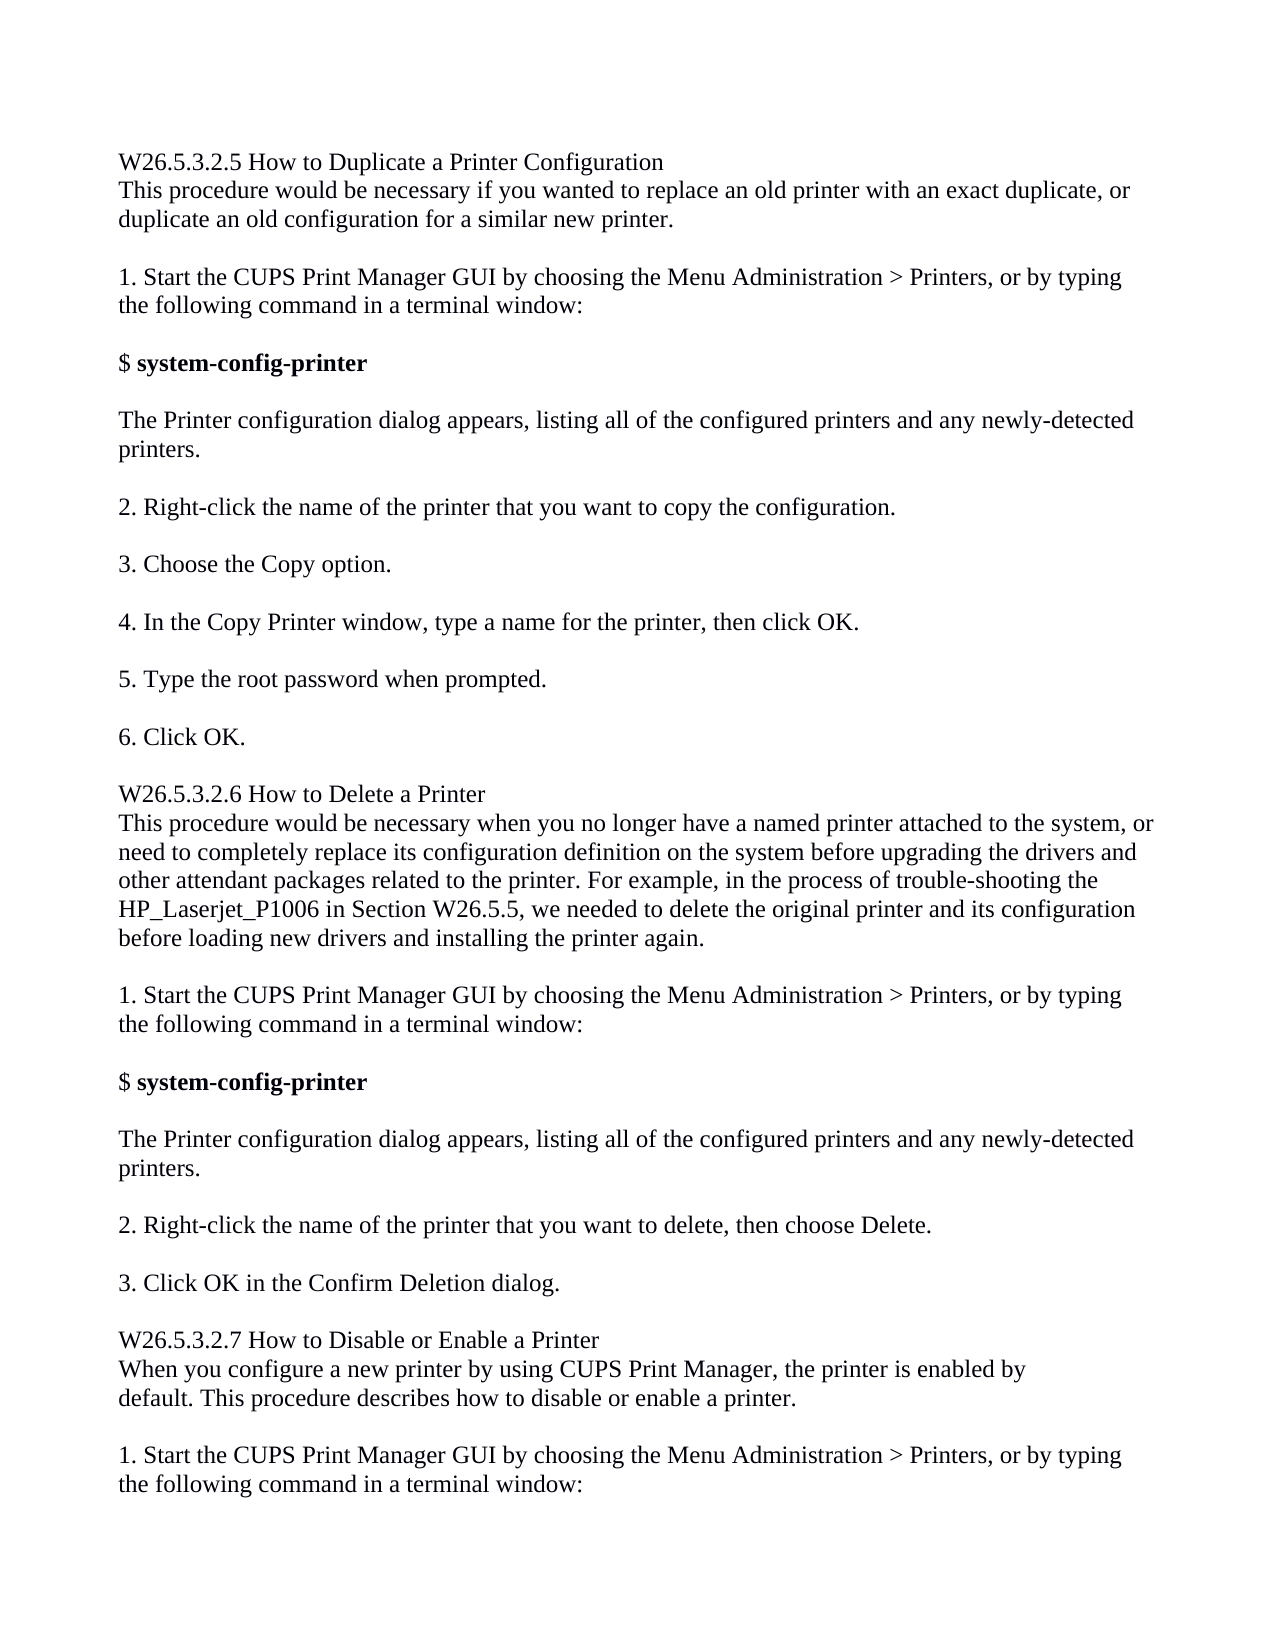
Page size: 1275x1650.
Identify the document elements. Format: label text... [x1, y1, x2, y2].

text 5. Type the root password when prompted. [118, 664, 1157, 693]
text 1. Start the CUPS Print Manager GUI by choosing the Menu Administration > Printers, or by typing the following command in a terminal window: [118, 1441, 1157, 1498]
text The Printer configuration dialog appears, listing all of the configured printers and any newly-detected printers. [118, 406, 1157, 463]
text The Printer configuration dialog appears, listing all of the configured printers and any newly-detected printers. [118, 1124, 1157, 1182]
text 1. Start the CUPS Print Manager GUI by choosing the Menu Administration > Printers, or by typing the following command in a terminal window: [118, 262, 1157, 319]
text 3. Click OK in the Confirm Deletion dialog. [118, 1268, 1157, 1297]
text 2. Right-click the name of the printer that you want to copy the configuration. [118, 492, 1157, 521]
text 6. Click OK. [118, 722, 1157, 751]
text W26.5.3.2.6 How to Delete a Printer [118, 779, 1157, 808]
text 3. Choose the Copy option. [118, 549, 1157, 578]
text W26.5.3.2.7 How to Disable or Enable a Printer [118, 1326, 1157, 1354]
text W26.5.3.2.5 How to Duplicate a Printer Configuration [118, 147, 1157, 176]
text When you configure a new printer by using CUPS Print Manager, the printer is enabled by [118, 1354, 1157, 1383]
text This procedure would be necessary when you no longer have a named printer attached to the system, or need to completely replace its configuration definition on the system before upgrading the drivers and other attendant packages related to the printer. For example, in the process of trouble-shooting the HP_Laserjet_P1006 in Section W26.5.5, we needed to delete the original printer and its configuration before loading new drivers and installing the printer again. [118, 808, 1157, 952]
text $ system-config-printer [118, 348, 1157, 377]
text default. This procedure describes how to disable or enable a printer. [118, 1383, 1157, 1412]
text 4. In the Copy Printer window, type a name for the printer, then click OK. [118, 607, 1157, 636]
text $ system-config-printer [118, 1067, 1157, 1096]
text 2. Right-click the name of the printer that you want to delete, then choose Delete. [118, 1211, 1157, 1239]
text This procedure would be necessary if you wanted to replace an old printer with an exact duplicate, or duplicate an old configuration for a similar new printer. [118, 176, 1157, 233]
text 1. Start the CUPS Print Manager GUI by choosing the Menu Administration > Printers, or by typing the following command in a terminal window: [118, 981, 1157, 1038]
